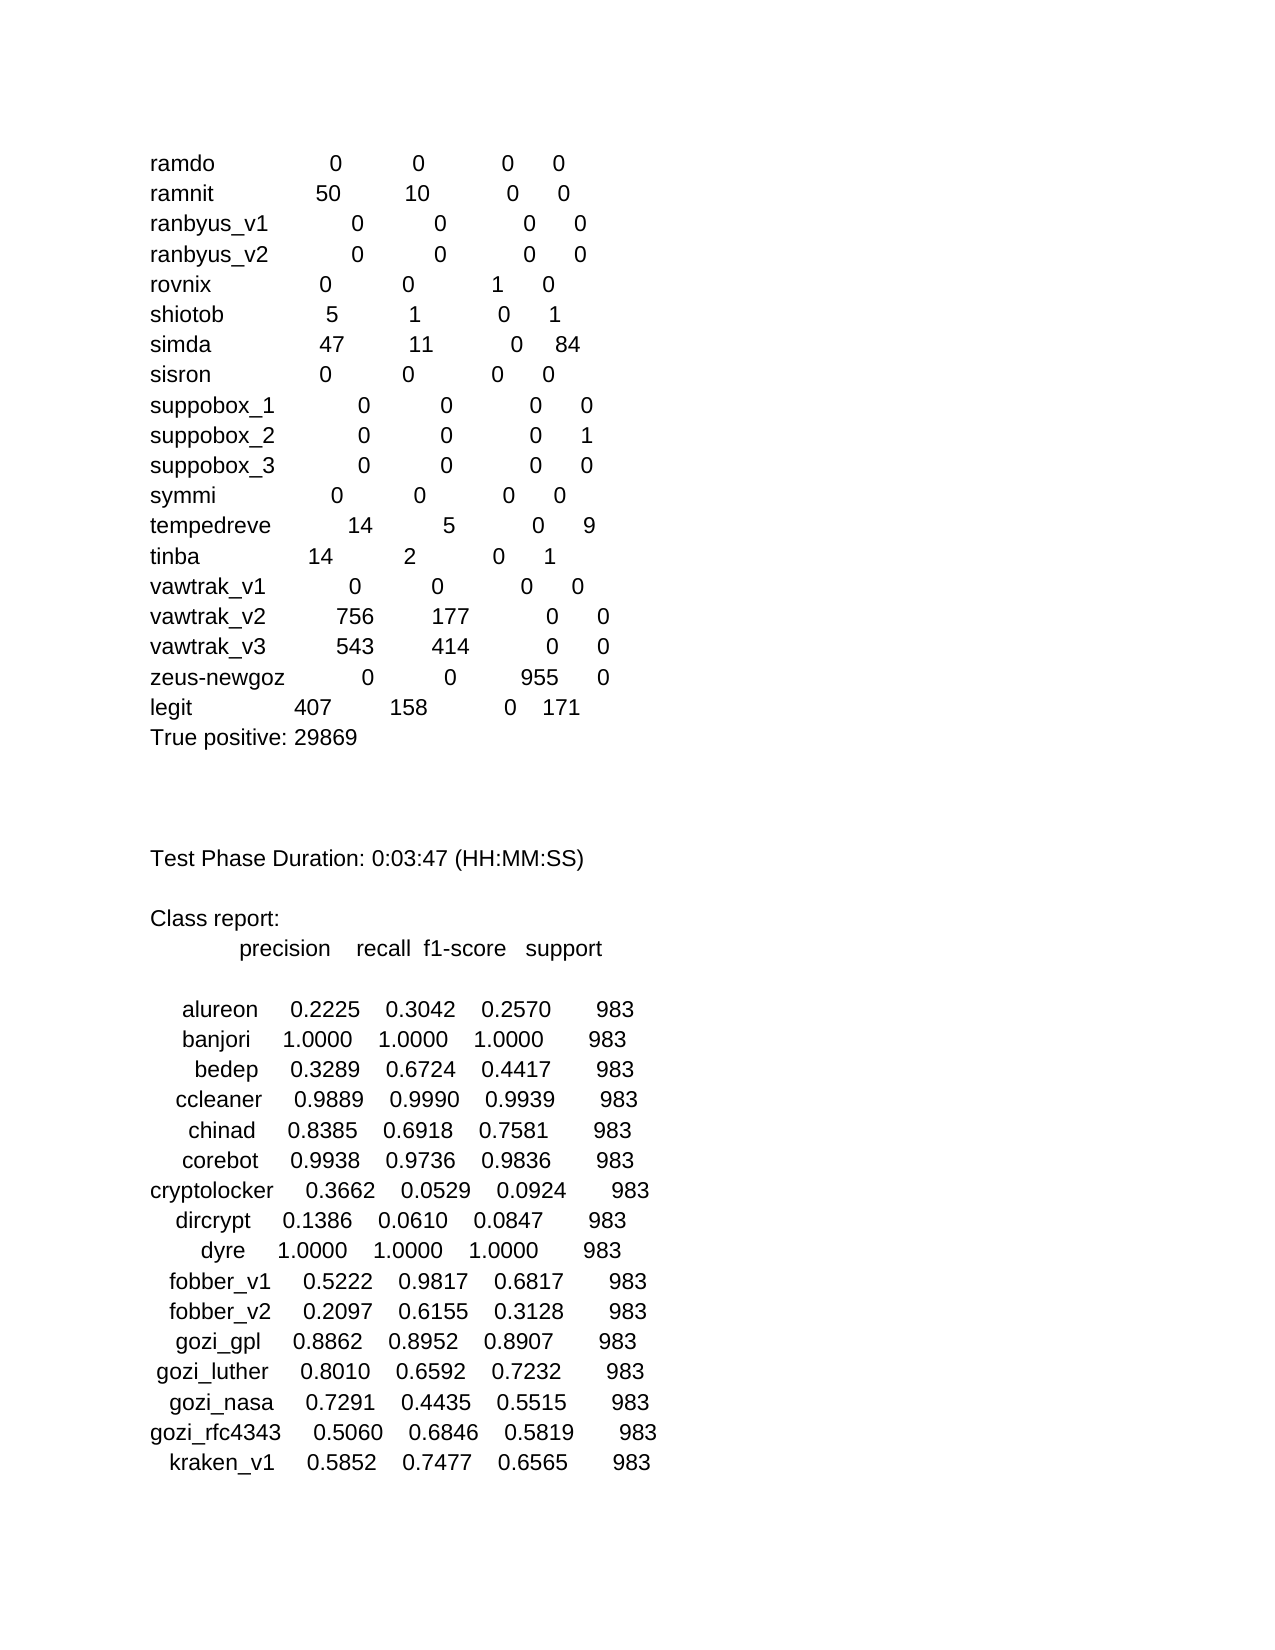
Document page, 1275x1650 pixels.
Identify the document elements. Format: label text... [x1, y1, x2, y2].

text simda 47 11 0 84 [150, 331, 1125, 358]
text fobber_v1 0.5222 0.9817 0.6817 983 [150, 1268, 1125, 1294]
text bedep 0.3289 0.6724 0.4417 983 [150, 1056, 1125, 1083]
text vawtrak_v1 0 0 0 0 [150, 573, 1125, 599]
text suppobox_2 0 0 0 1 [150, 422, 1125, 448]
text banjori 1.0000 1.0000 1.0000 983 [150, 1026, 1125, 1052]
text ranbyus_v2 0 0 0 0 [150, 241, 1125, 267]
text ccleaner 0.9889 0.9990 0.9939 983 [150, 1086, 1125, 1113]
text Class report: [150, 905, 1125, 932]
text True positive: 29869 [150, 724, 1125, 750]
text suppobox_3 0 0 0 0 [150, 452, 1125, 478]
text gozi_rfc4343 0.5060 0.6846 0.5819 983 [150, 1419, 1125, 1445]
text fobber_v2 0.2097 0.6155 0.3128 983 [150, 1298, 1125, 1324]
text legit 407 158 0 171 [150, 694, 1125, 720]
text rovnix 0 0 1 0 [150, 271, 1125, 297]
text ramnit 50 10 0 0 [150, 180, 1125, 207]
text shiotob 5 1 0 1 [150, 301, 1125, 327]
text tinba 14 2 0 1 [150, 543, 1125, 569]
text zeus-newgoz 0 0 955 0 [150, 663, 1125, 690]
text vawtrak_v3 543 414 0 0 [150, 633, 1125, 660]
text gozi_luther 0.8010 0.6592 0.7232 983 [150, 1358, 1125, 1385]
text sisron 0 0 0 0 [150, 361, 1125, 388]
text dircrypt 0.1386 0.0610 0.0847 983 [150, 1207, 1125, 1234]
text alureon 0.2225 0.3042 0.2570 983 [150, 996, 1125, 1022]
text precision recall f1-score support [150, 935, 1125, 962]
text symmi 0 0 0 0 [150, 482, 1125, 509]
text corebot 0.9938 0.9736 0.9836 983 [150, 1147, 1125, 1173]
text Test Phase Duration: 0:03:47 (HH:MM:SS) [150, 845, 1125, 871]
text ramdo 0 0 0 0 [150, 150, 1125, 176]
text chinad 0.8385 0.6918 0.7581 983 [150, 1117, 1125, 1143]
text tempedreve 14 5 0 9 [150, 512, 1125, 539]
text dyre 1.0000 1.0000 1.0000 983 [150, 1237, 1125, 1264]
text kraken_v1 0.5852 0.7477 0.6565 983 [150, 1449, 1125, 1475]
text gozi_gpl 0.8862 0.8952 0.8907 983 [150, 1328, 1125, 1354]
text vawtrak_v2 756 177 0 0 [150, 603, 1125, 629]
text suppobox_1 0 0 0 0 [150, 392, 1125, 418]
text cryptolocker 0.3662 0.0529 0.0924 983 [150, 1177, 1125, 1203]
text ranbyus_v1 0 0 0 0 [150, 210, 1125, 237]
text gozi_nasa 0.7291 0.4435 0.5515 983 [150, 1388, 1125, 1415]
